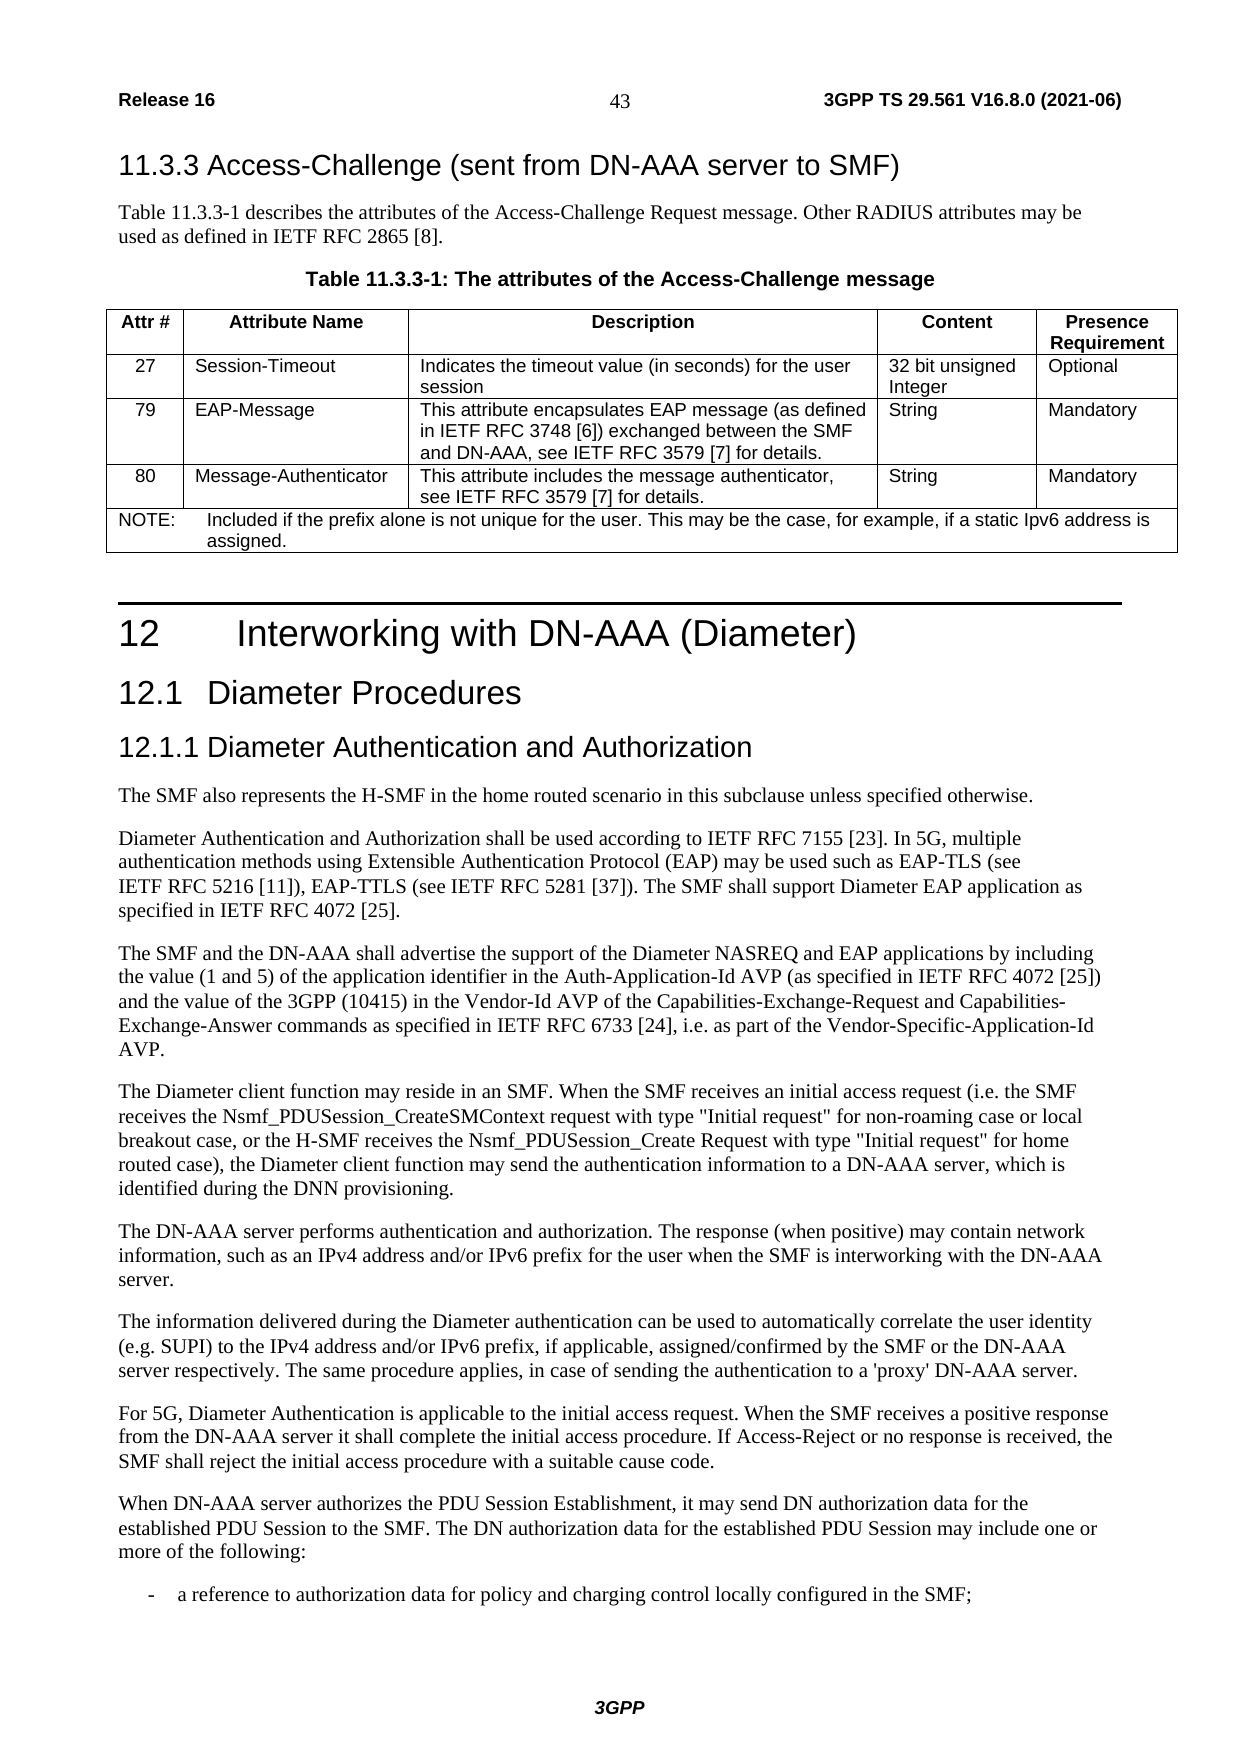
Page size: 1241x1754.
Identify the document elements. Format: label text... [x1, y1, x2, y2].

text The Diameter client function may reside in an SMF. When the SMF receives an initial access request (i.e. the SMF receives the Nsmf_PDUSession_CreateSMContext request with type "Initial request" for non-roaming case or local breakout case, or the H-SMF receives the Nsmf_PDUSession_Create Request with type "Initial request" for home routed case), the Diameter client function may send the authentication information to a DN-AAA server, which is identified during the DNN provisioning. [118, 1079, 1122, 1200]
table_cell Mandatory [1037, 399, 1177, 463]
text The SMF also represents the H-SMF in the home routed scenario in this subclause unless specified otherwise. [118, 783, 1122, 807]
text The SMF and the DN-AAA shall advertise the support of the Diameter NASREQ and EAP applications by including the value (1 and 5) of the application identifier in the Auth-Application-Id AVP (as specified in IETF RFC 4072 [25]) and the value of the 3GPP (10415) in the Vendor-Id AVP of the Capabilities-Exchange-Request and Capabilities-Exchange-Answer commands as specified in IETF RFC 6733 [24], i.e. as part of the Vendor-Specific-Application-Id AVP. [118, 940, 1122, 1061]
text Table 11.3.3-1 describes the attributes of the Access-Challenge Request message. Other RADIUS attributes may be used as defined in IETF RFC 2865 [8]. [118, 200, 1122, 248]
table_cell Mandatory [1037, 465, 1177, 508]
subtitle 12.1.1 Diameter Authentication and Authorization [118, 730, 1122, 764]
text For 5G, Diameter Authentication is applicable to the initial access request. When the SMF receives a positive response from the DN-AAA server it shall complete the initial access procedure. If Access-Reject or no response is received, the SMF shall reject the initial access procedure with a suitable cause code. [118, 1400, 1122, 1473]
table_header Attr # [107, 310, 183, 353]
table_cell Optional [1037, 355, 1177, 398]
text - a reference to authorization data for policy and charging control locally configured in the SMF; [148, 1582, 1122, 1606]
table_cell NOTE: Included if the prefix alone is not unique for the user. This may be the case, for example, if a static Ipv6 address is assigned. [107, 509, 1177, 552]
text When DN-AAA server authorizes the PDU Session Establishment, it may send DN authorization data for the established PDU Session to the SMF. The DN authorization data for the established PDU Session may include one or more of the following: [118, 1491, 1122, 1563]
text Table 11.3.3-1: The attributes of the Access-Challenge message [118, 267, 1122, 291]
table_cell 27 [107, 355, 183, 398]
table_cell Indicates the timeout value (in seconds) for the user session [409, 355, 877, 398]
text Diameter Authentication and Authorization shall be used according to IETF RFC 7155 [23]. In 5G, multiple authentication methods using Extensible Authentication Protocol (EAP) may be used such as EAP-TLS (see IETF RFC 5216 [11]), EAP-TTLS (see IETF RFC 5281 [37]). The SMF shall support Diameter EAP application as specified in IETF RFC 4072 [25]. [118, 825, 1122, 922]
table_cell 80 [107, 465, 183, 508]
table_header Description [409, 310, 877, 353]
table_cell EAP-Message [184, 399, 408, 463]
table_cell 79 [107, 399, 183, 463]
table_header Presence Requirement [1037, 310, 1177, 353]
table_cell This attribute encapsulates EAP message (as defined in IETF RFC 3748 [6]) exchanged between the SMF and DN-AAA, see IETF RFC 3579 [7] for details. [409, 399, 877, 463]
subtitle 11.3.3 Access-Challenge (sent from DN-AAA server to SMF) [118, 147, 1122, 181]
table_cell Message-Authenticator [184, 465, 408, 508]
table_cell Session-Timeout [184, 355, 408, 398]
table_header Attribute Name [184, 310, 408, 353]
table_cell String [878, 399, 1036, 463]
table_cell This attribute includes the message authenticator, see IETF RFC 3579 [7] for details. [409, 465, 877, 508]
subtitle 12 Interworking with DN-AAA (Diameter) [118, 605, 1122, 654]
table_cell String [878, 465, 1036, 508]
table_header Content [878, 310, 1036, 353]
table_cell 32 bit unsigned Integer [878, 355, 1036, 398]
text The information delivered during the Diameter authentication can be used to automatically correlate the user identity (e.g. SUPI) to the IPv4 address and/or IPv6 prefix, if applicable, assigned/confirmed by the SMF or the DN-AAA server respectively. The same procedure applies, in case of sending the authentication to a 'proxy' DN-AAA server. [118, 1309, 1122, 1382]
subtitle 12.1 Diameter Procedures [118, 673, 1122, 712]
text The DN-AAA server performs authentication and authorization. The response (when positive) may contain network information, such as an IPv4 address and/or IPv6 prefix for the user when the SMF is interworking with the DN-AAA server. [118, 1218, 1122, 1291]
